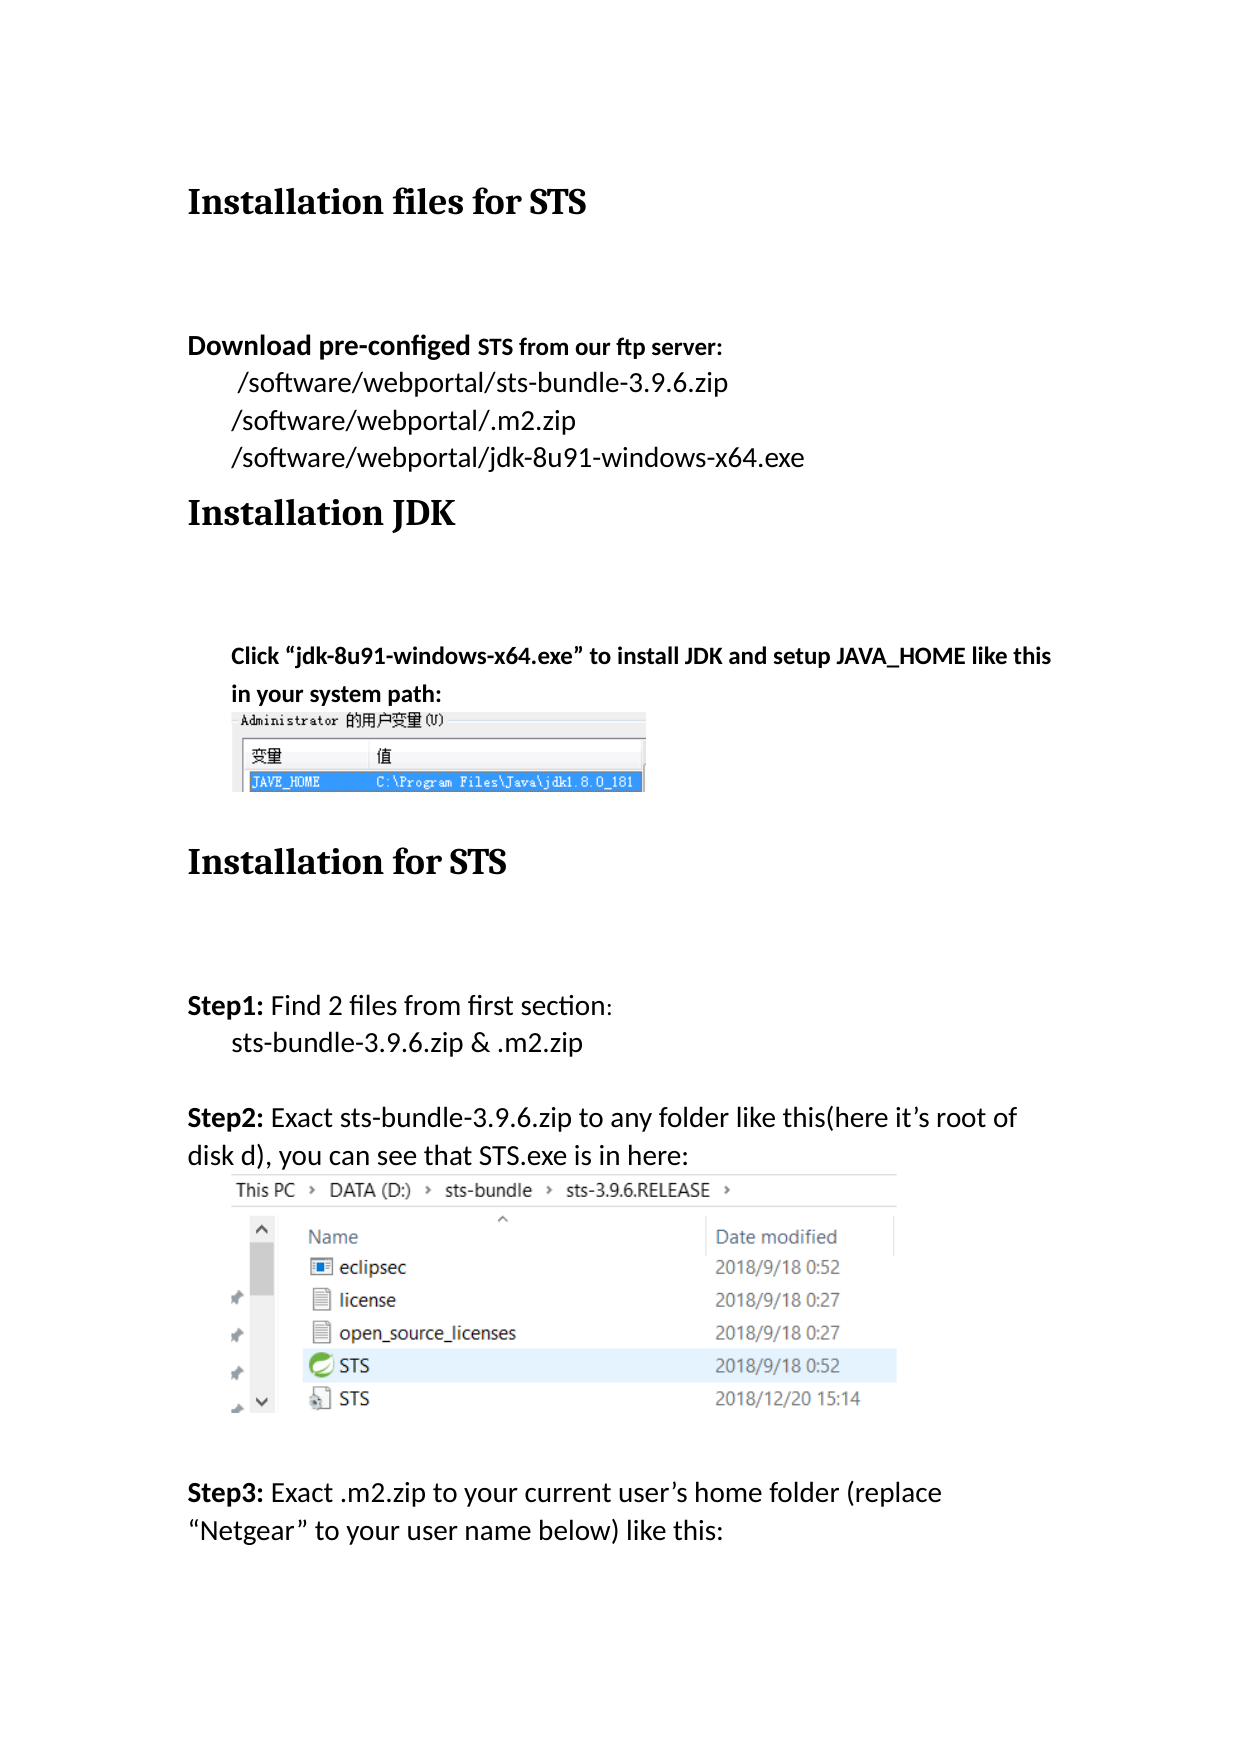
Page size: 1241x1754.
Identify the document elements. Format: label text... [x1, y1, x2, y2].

list /software/webportal/sts-bundle-3.9.6.zip [231, 363, 1053, 401]
subtitle Installation JDK [187, 476, 1053, 551]
text Download pre-configed STS from our ftp server: [187, 326, 1053, 363]
text Step3: Exact .m2.zip to your current user’s home folder (replace “Netgear” to your user name below) like this: [187, 1473, 1053, 1548]
list /software/webportal/jdk-8u91-windows-x64.exe [231, 438, 1053, 476]
picture [231, 1173, 897, 1413]
list /software/webportal/.m2.zip [231, 401, 1053, 438]
text Step2: Exact sts-bundle-3.9.6.zip to any folder like this(here it’s root of disk d), you can see that STS.exe is in here: [187, 1098, 1053, 1173]
text Step1: Find 2 files from first section: [187, 986, 1053, 1023]
subtitle Installation files for STS [187, 164, 1053, 239]
subtitle Installation for STS [187, 824, 1053, 899]
list sts-bundle-3.9.6.zip & .m2.zip [231, 1023, 1053, 1061]
picture [231, 712, 646, 792]
list Click “jdk-8u91-windows-x64.exe” to install JDK and setup JAVA_HOME like this in your system path: [231, 637, 1053, 712]
